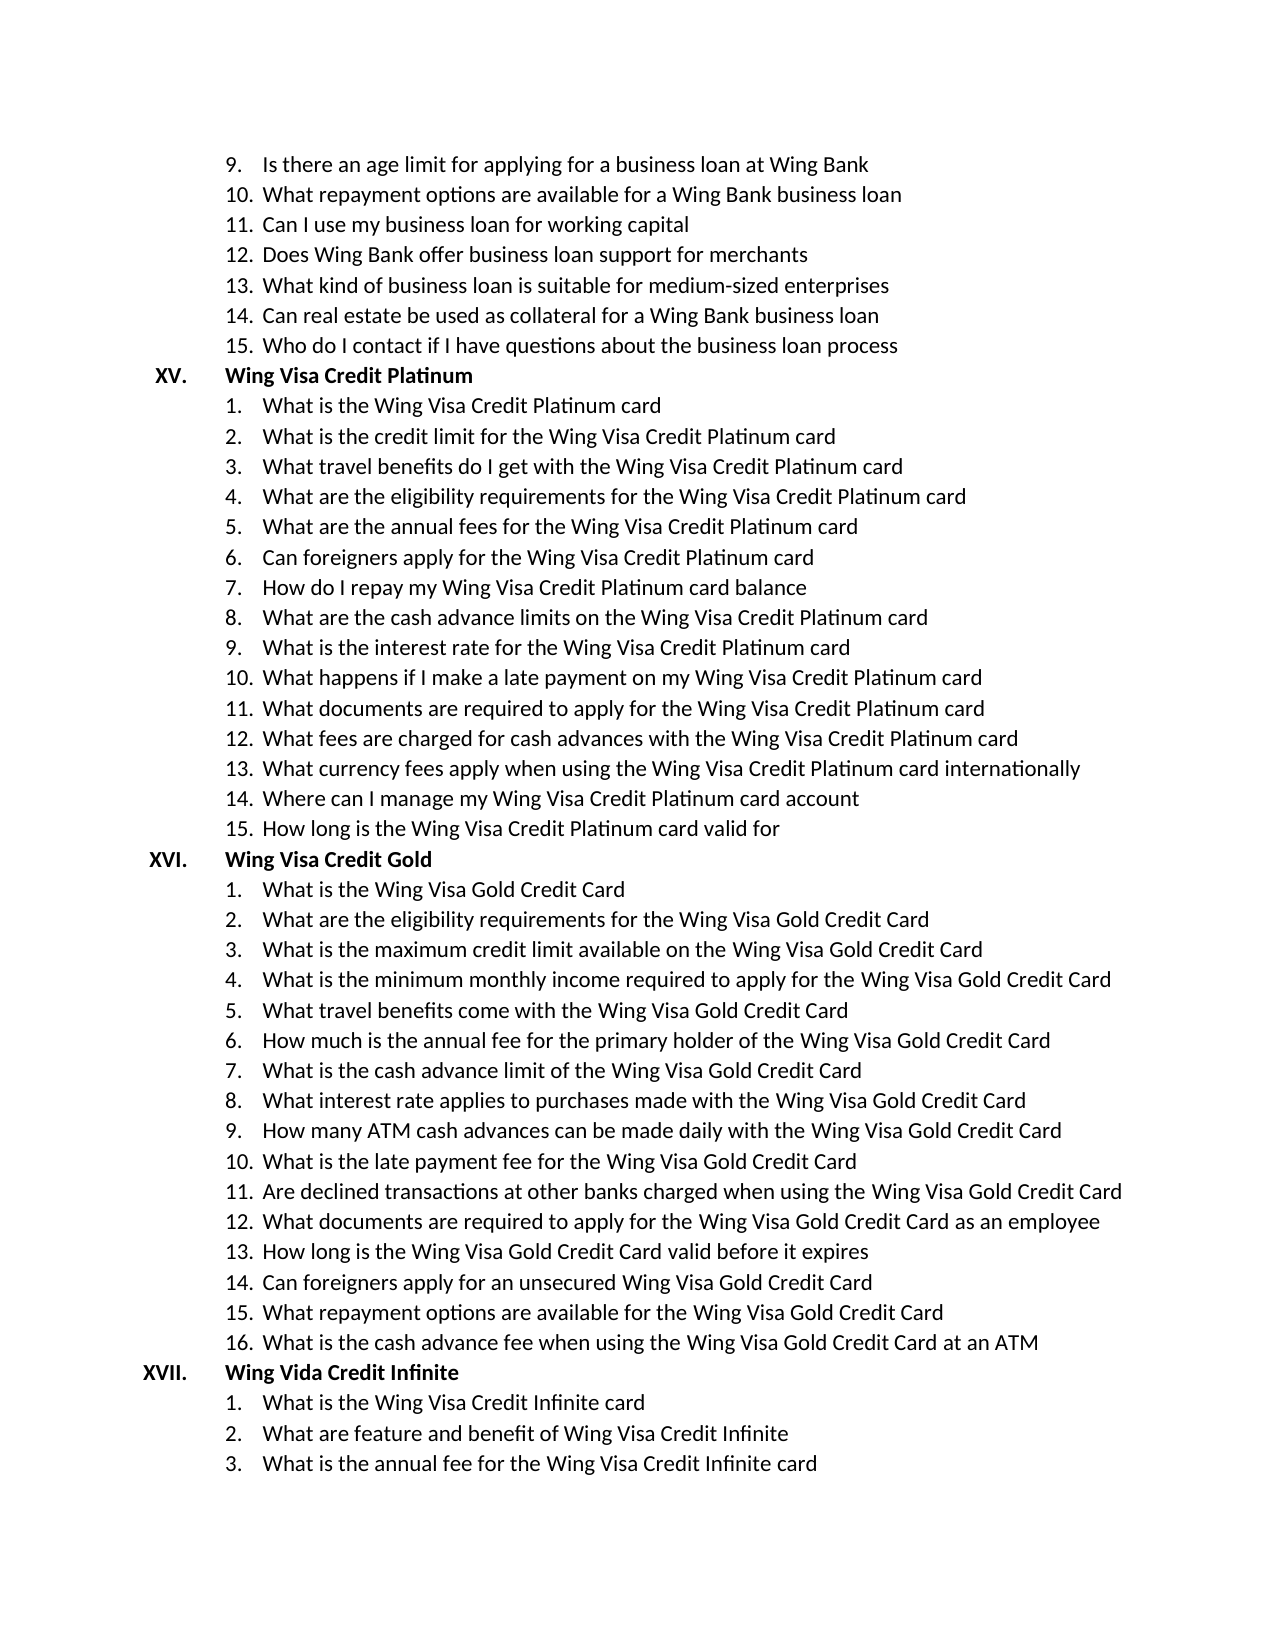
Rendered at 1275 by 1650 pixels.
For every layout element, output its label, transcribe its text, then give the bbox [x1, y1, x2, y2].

list What travel benefits do I get with the Wing Visa Credit Platinum card [225, 452, 1125, 480]
list What repayment options are available for the Wing Visa Gold Credit Card [225, 1298, 1125, 1326]
list Who do I contact if I have questions about the business loan process [225, 331, 1125, 359]
list What documents are required to apply for the Wing Visa Gold Credit Card as an employee [225, 1207, 1125, 1235]
list What is the cash advance limit of the Wing Visa Gold Credit Card [225, 1056, 1125, 1084]
list Can foreigners apply for an unsecured Wing Visa Gold Credit Card [225, 1268, 1125, 1296]
list How long is the Wing Visa Gold Credit Card valid before it expires [225, 1237, 1125, 1266]
list Wing Visa Credit Platinum [187, 361, 1125, 389]
list Does Wing Bank offer business loan support for merchants [225, 241, 1125, 269]
list What is the interest rate for the Wing Visa Credit Platinum card [225, 633, 1125, 661]
list What is the maximum credit limit available on the Wing Visa Gold Credit Card [225, 935, 1125, 963]
list What are the eligibility requirements for the Wing Visa Credit Platinum card [225, 482, 1125, 510]
list Wing Visa Credit Gold [187, 845, 1125, 873]
list What is the credit limit for the Wing Visa Credit Platinum card [225, 422, 1125, 450]
list Wing Vida Credit Infinite [187, 1358, 1125, 1386]
list What is the minimum monthly income required to apply for the Wing Visa Gold Credit Card [225, 966, 1125, 994]
list What kind of business loan is suitable for medium-sized enterprises [225, 271, 1125, 299]
list What are the eligibility requirements for the Wing Visa Gold Credit Card [225, 905, 1125, 933]
list What documents are required to apply for the Wing Visa Credit Platinum card [225, 694, 1125, 722]
list What happens if I make a late payment on my Wing Visa Credit Platinum card [225, 663, 1125, 692]
list What repayment options are available for a Wing Bank business loan [225, 180, 1125, 208]
list What is the Wing Visa Credit Infinite card [225, 1388, 1125, 1417]
list Can I use my business loan for working capital [225, 210, 1125, 238]
list What are the cash advance limits on the Wing Visa Credit Platinum card [225, 603, 1125, 631]
list What is the cash advance fee when using the Wing Visa Gold Credit Card at an ATM [225, 1328, 1125, 1356]
list What is the Wing Visa Credit Platinum card [225, 392, 1125, 420]
list What interest rate applies to purchases made with the Wing Visa Gold Credit Card [225, 1086, 1125, 1114]
list Are declined transactions at other banks charged when using the Wing Visa Gold Credit Card [225, 1177, 1125, 1205]
list What currency fees apply when using the Wing Visa Credit Platinum card internationally [225, 754, 1125, 782]
list Where can I manage my Wing Visa Credit Platinum card account [225, 784, 1125, 812]
list What travel benefits come with the Wing Visa Gold Credit Card [225, 996, 1125, 1024]
list What is the late payment fee for the Wing Visa Gold Credit Card [225, 1147, 1125, 1175]
list How many ATM cash advances can be made daily with the Wing Visa Gold Credit Card [225, 1117, 1125, 1145]
list What fees are charged for cash advances with the Wing Visa Credit Platinum card [225, 724, 1125, 752]
list What are the annual fees for the Wing Visa Credit Platinum card [225, 512, 1125, 541]
list What is the annual fee for the Wing Visa Credit Infinite card [225, 1449, 1125, 1477]
list How long is the Wing Visa Credit Platinum card valid for [225, 814, 1125, 843]
list What are feature and benefit of Wing Visa Credit Infinite [225, 1419, 1125, 1447]
list How do I repay my Wing Visa Credit Platinum card balance [225, 573, 1125, 601]
list Is there an age limit for applying for a business loan at Wing Bank [225, 150, 1125, 178]
list Can foreigners apply for the Wing Visa Credit Platinum card [225, 543, 1125, 571]
list How much is the annual fee for the primary holder of the Wing Visa Gold Credit Card [225, 1026, 1125, 1054]
list What is the Wing Visa Gold Credit Card [225, 875, 1125, 903]
list Can real estate be used as collateral for a Wing Bank business loan [225, 301, 1125, 329]
